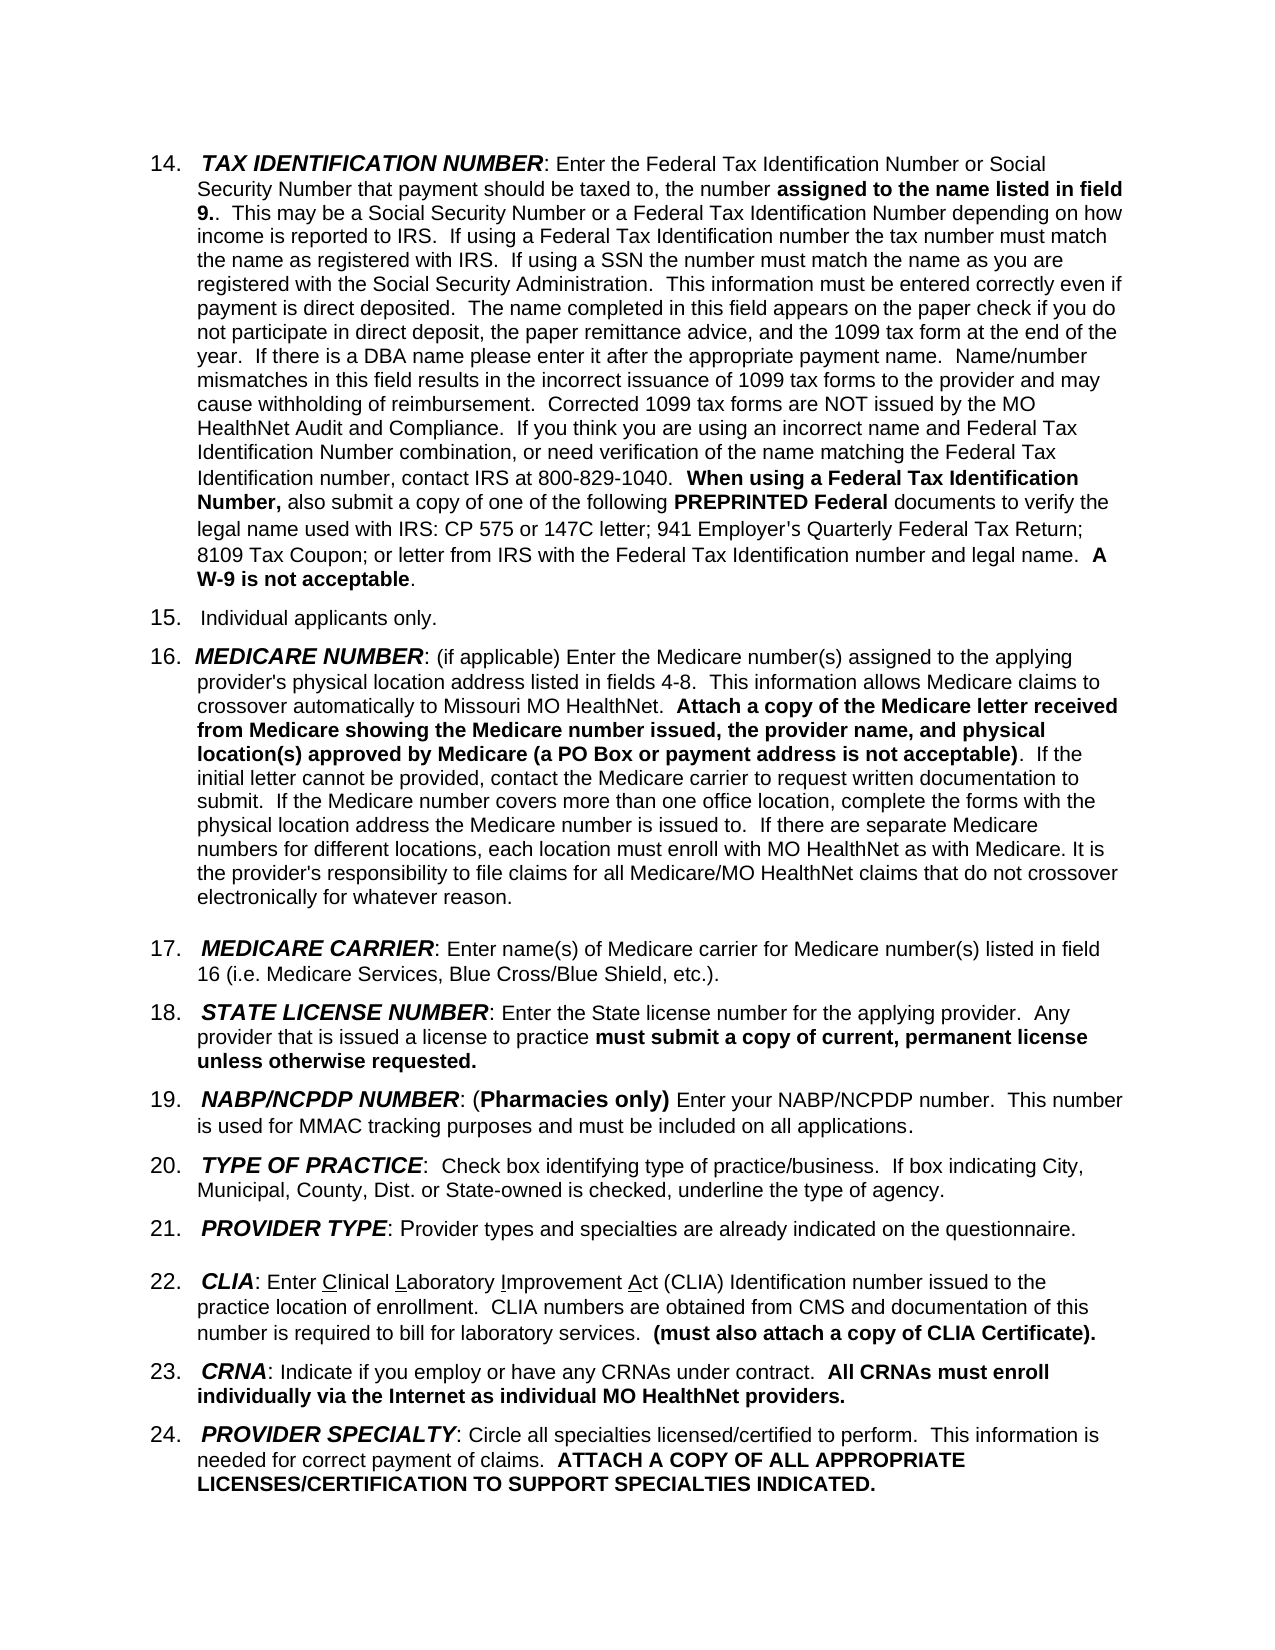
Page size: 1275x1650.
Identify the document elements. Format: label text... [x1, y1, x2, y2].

text 23. CRNA: Indicate if you employ or have any CRNAs under contract. All CRNAs must enroll individually via the Internet as individual MO HealthNet providers. [150, 1358, 1125, 1408]
text 24. PROVIDER SPECIALTY: Circle all specialties licensed/certified to perform. This information is needed for correct payment of claims. ATTACH A COPY OF ALL APPROPRIATE LICENSES/CERTIFICATION TO SUPPORT SPECIALTIES INDICATED. [150, 1421, 1125, 1496]
text 22. CLIA: Enter Clinical Laboratory Improvement Act (CLIA) Identification number issued to the practice location of enrollment. CLIA numbers are obtained from CMS and documentation of this number is required to bill for laboratory services. (must also attach a copy of CLIA Certificate). [150, 1268, 1125, 1345]
text 17. MEDICARE CARRIER: Enter name(s) of Medicare carrier for Medicare number(s) listed in field 16 (i.e. Medicare Services, Blue Cross/Blue Shield, etc.). [150, 935, 1125, 986]
text 15. Individual applicants only. [150, 604, 1125, 630]
text 20. TYPE OF PRACTICE: Check box identifying type of practice/business. If box indicating City, Municipal, County, Dist. or State-owned is checked, underline the type of agency. [150, 1152, 1125, 1202]
text 19. NABP/NCPDP NUMBER: (Pharmacies only) Enter your NABP/NCPDP number. This number is used for MMAC tracking purposes and must be included on all applications. [150, 1086, 1125, 1139]
text 16. MEDICARE NUMBER: (if applicable) Enter the Medicare number(s) assigned to the applying provider's physical location address listed in fields 4-8. This information allows Medicare claims to crossover automatically to Missouri MO HealthNet. Attach a copy of the Medicare letter received from Medicare showing the Medicare number issued, the provider name, and physical location(s) approved by Medicare (a PO Box or payment address is not acceptable). If the initial letter cannot be provided, contact the Medicare carrier to request written documentation to submit. If the Medicare number covers more than one office location, complete the forms with the physical location address the Medicare number is issued to. If there are separate Medicare numbers for different locations, each location must enroll with MO HealthNet as with Medicare. It is the provider's responsibility to file claims for all Medicare/MO HealthNet claims that do not crossover electronically for whatever reason. [150, 643, 1125, 909]
text 21. PROVIDER TYPE: Provider types and specialties are already indicated on the questionnaire. [150, 1215, 1125, 1242]
text 18. STATE LICENSE NUMBER: Enter the State license number for the applying provider. Any provider that is issued a license to practice must submit a copy of current, permanent license unless otherwise requested. [150, 999, 1125, 1073]
text 14. TAX IDENTIFICATION NUMBER: Enter the Federal Tax Identification Number or Social Security Number that payment should be taxed to, the number assigned to the name listed in field 9.. This may be a Social Security Number or a Federal Tax Identification Number depending on how income is reported to IRS. If using a Federal Tax Identification number the tax number must match the name as registered with IRS. If using a SSN the number must match the name as you are registered with the Social Security Administration. This information must be entered correctly even if payment is direct deposited. The name completed in this field appears on the paper check if you do not participate in direct deposit, the paper remittance advice, and the 1099 tax form at the end of the year. If there is a DBA name please enter it after the appropriate payment name. Name/number mismatches in this field results in the incorrect issuance of 1099 tax forms to the provider and may cause withholding of reimbursement. Corrected 1099 tax forms are NOT issued by the MO HealthNet Audit and Compliance. If you think you are using an incorrect name and Federal Tax Identification Number combination, or need verification of the name matching the Federal Tax Identification number, contact IRS at 800-829-1040. When using a Federal Tax Identification Number, also submit a copy of one of the following PREPRINTED Federal documents to verify the legal name used with IRS: CP 575 or 147C letter; 941 Employer's Quarterly Federal Tax Return; 8109 Tax Coupon; or letter from IRS with the Federal Tax Identification number and legal name. A W-9 is not acceptable. [150, 150, 1125, 591]
